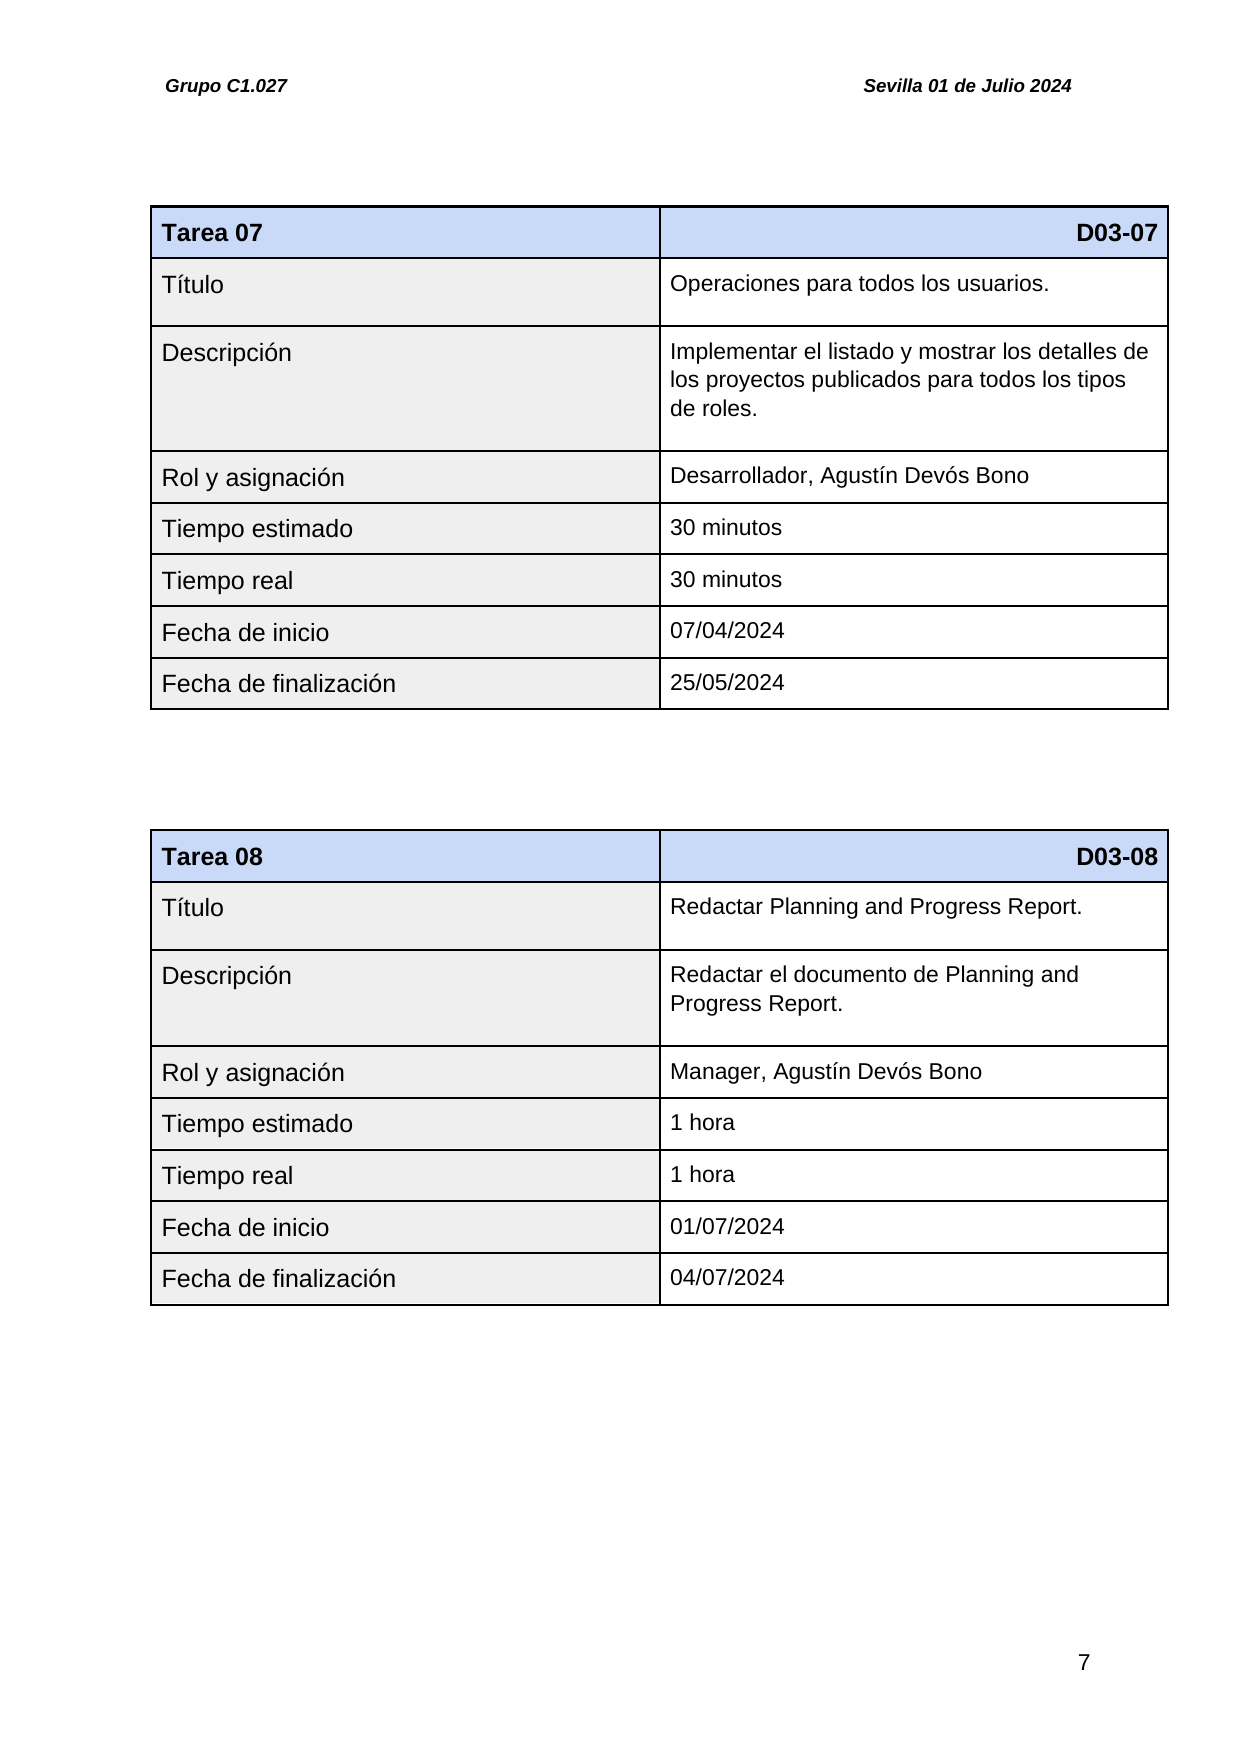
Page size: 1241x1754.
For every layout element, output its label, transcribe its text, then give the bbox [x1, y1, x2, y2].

table_cell Fecha de inicio [152, 1202, 659, 1252]
table_header Tarea 08 [152, 831, 659, 881]
table_cell Tiempo real [152, 1151, 659, 1200]
table_cell Redactar Planning and Progress Report. [661, 883, 1167, 949]
table_cell Tiempo estimado [152, 1099, 659, 1148]
table_cell Tiempo estimado [152, 504, 659, 553]
table_cell Redactar el documento de Planning and Progress Report. [661, 951, 1167, 1045]
table_header D03-08 [661, 831, 1167, 881]
table_cell 25/05/2024 [661, 659, 1167, 708]
table_cell 30 minutos [661, 504, 1167, 553]
table_cell Título [152, 259, 659, 325]
table_cell 07/04/2024 [661, 607, 1167, 657]
table_cell Tiempo real [152, 555, 659, 605]
table_cell 30 minutos [661, 555, 1167, 605]
table_cell 1 hora [661, 1151, 1167, 1200]
table_cell Manager, Agustín Devós Bono [661, 1047, 1167, 1097]
table_cell Fecha de finalización [152, 659, 659, 708]
table_cell 04/07/2024 [661, 1254, 1167, 1303]
table_cell Descripción [152, 327, 659, 450]
table_cell Operaciones para todos los usuarios. [661, 259, 1167, 325]
table_cell Rol y asignación [152, 452, 659, 502]
table_cell Fecha de finalización [152, 1254, 659, 1303]
table_cell Título [152, 883, 659, 949]
table_header D03-07 [661, 208, 1167, 257]
table_cell Implementar el listado y mostrar los detalles de los proyectos publicados para todos los tipos de roles. [661, 327, 1167, 450]
table_cell Fecha de inicio [152, 607, 659, 657]
table_header Tarea 07 [152, 208, 659, 257]
table_cell Descripción [152, 951, 659, 1045]
table_cell Desarrollador, Agustín Devós Bono [661, 452, 1167, 502]
table_cell 1 hora [661, 1099, 1167, 1148]
table_cell Rol y asignación [152, 1047, 659, 1097]
table_cell 01/07/2024 [661, 1202, 1167, 1252]
